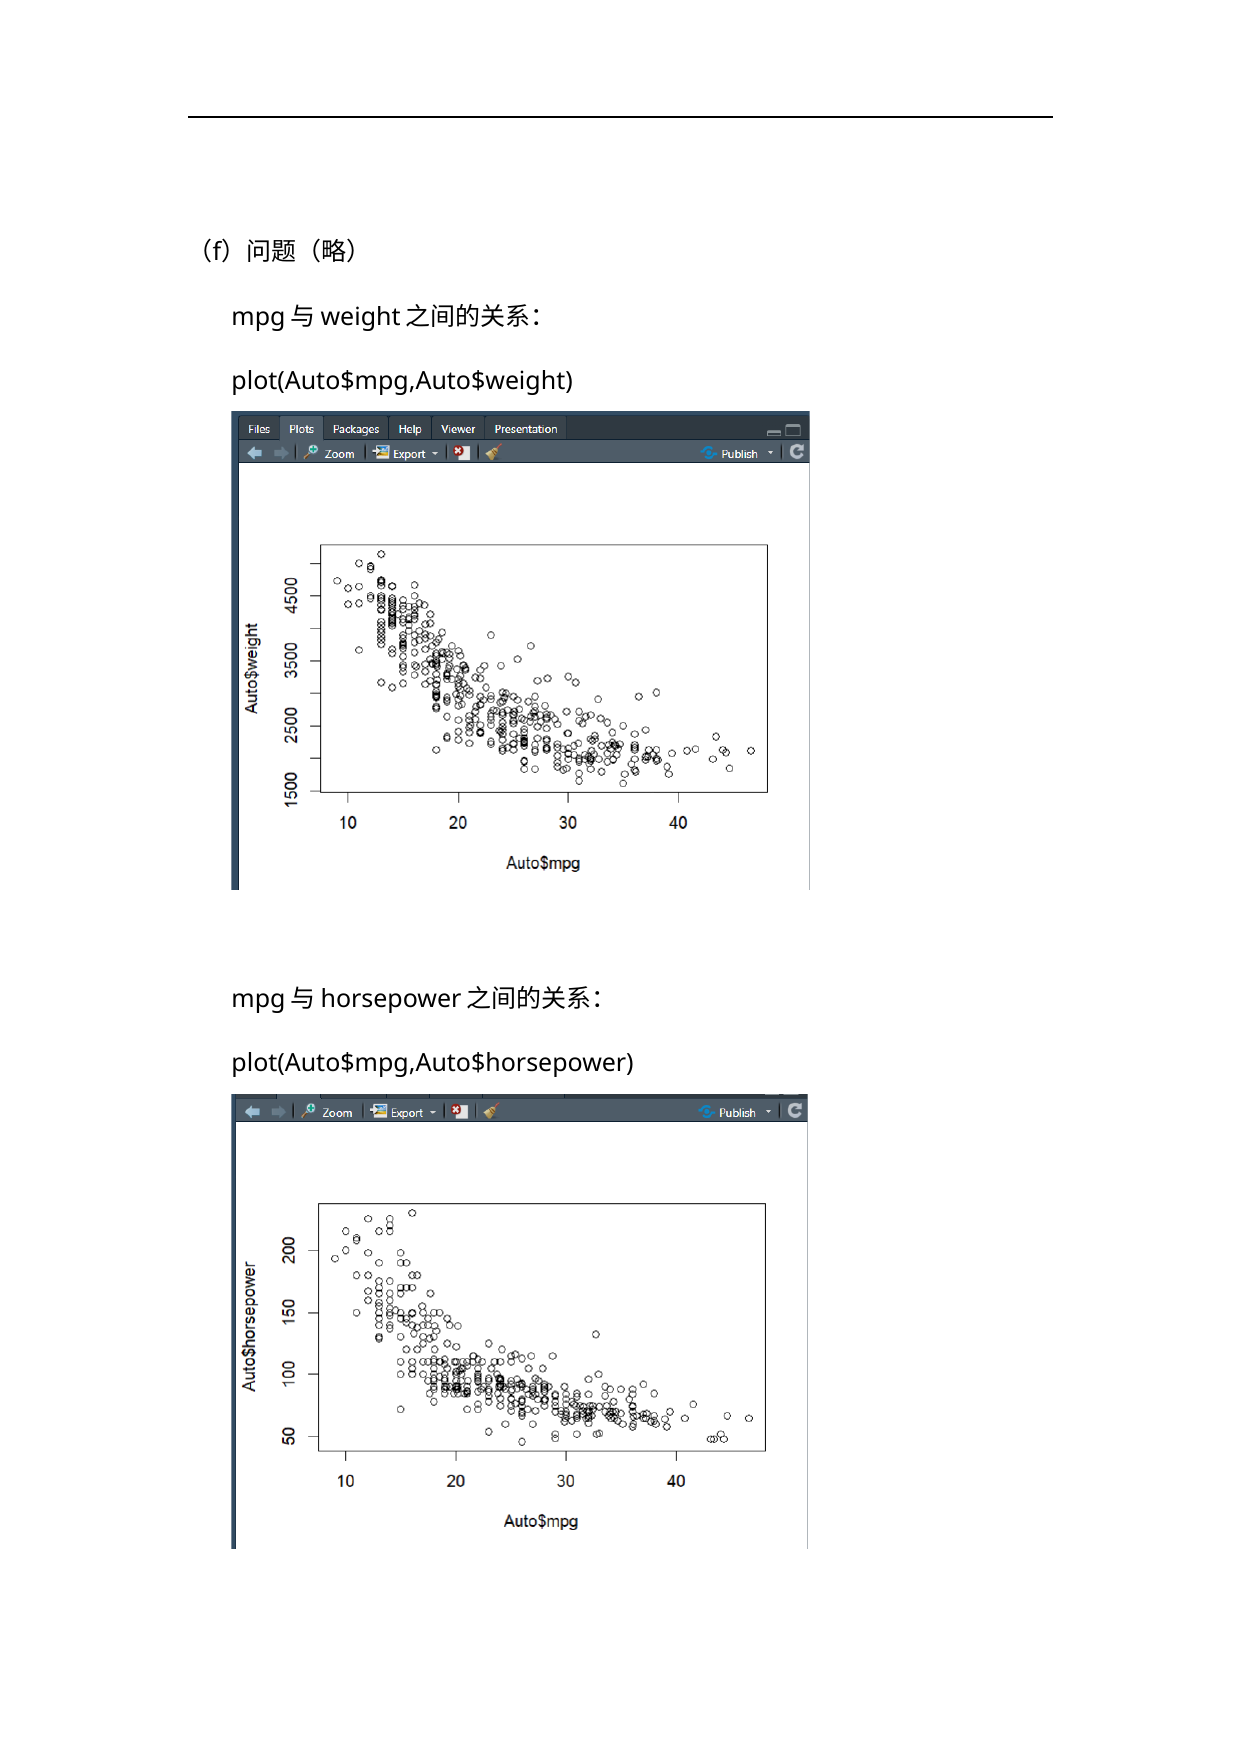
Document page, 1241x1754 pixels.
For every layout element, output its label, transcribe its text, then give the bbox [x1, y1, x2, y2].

list plot(Auto$mpg,Auto$weight) [187, 347, 1053, 412]
picture [231, 1094, 808, 1549]
picture [231, 411, 810, 890]
list mpg与weight之间的关系： [187, 282, 1053, 347]
list 问题（略） [187, 217, 1053, 282]
list plot(Auto$mpg,Auto$horsepower) [187, 1029, 1053, 1094]
list mpg与horsepower之间的关系： [187, 964, 1053, 1029]
